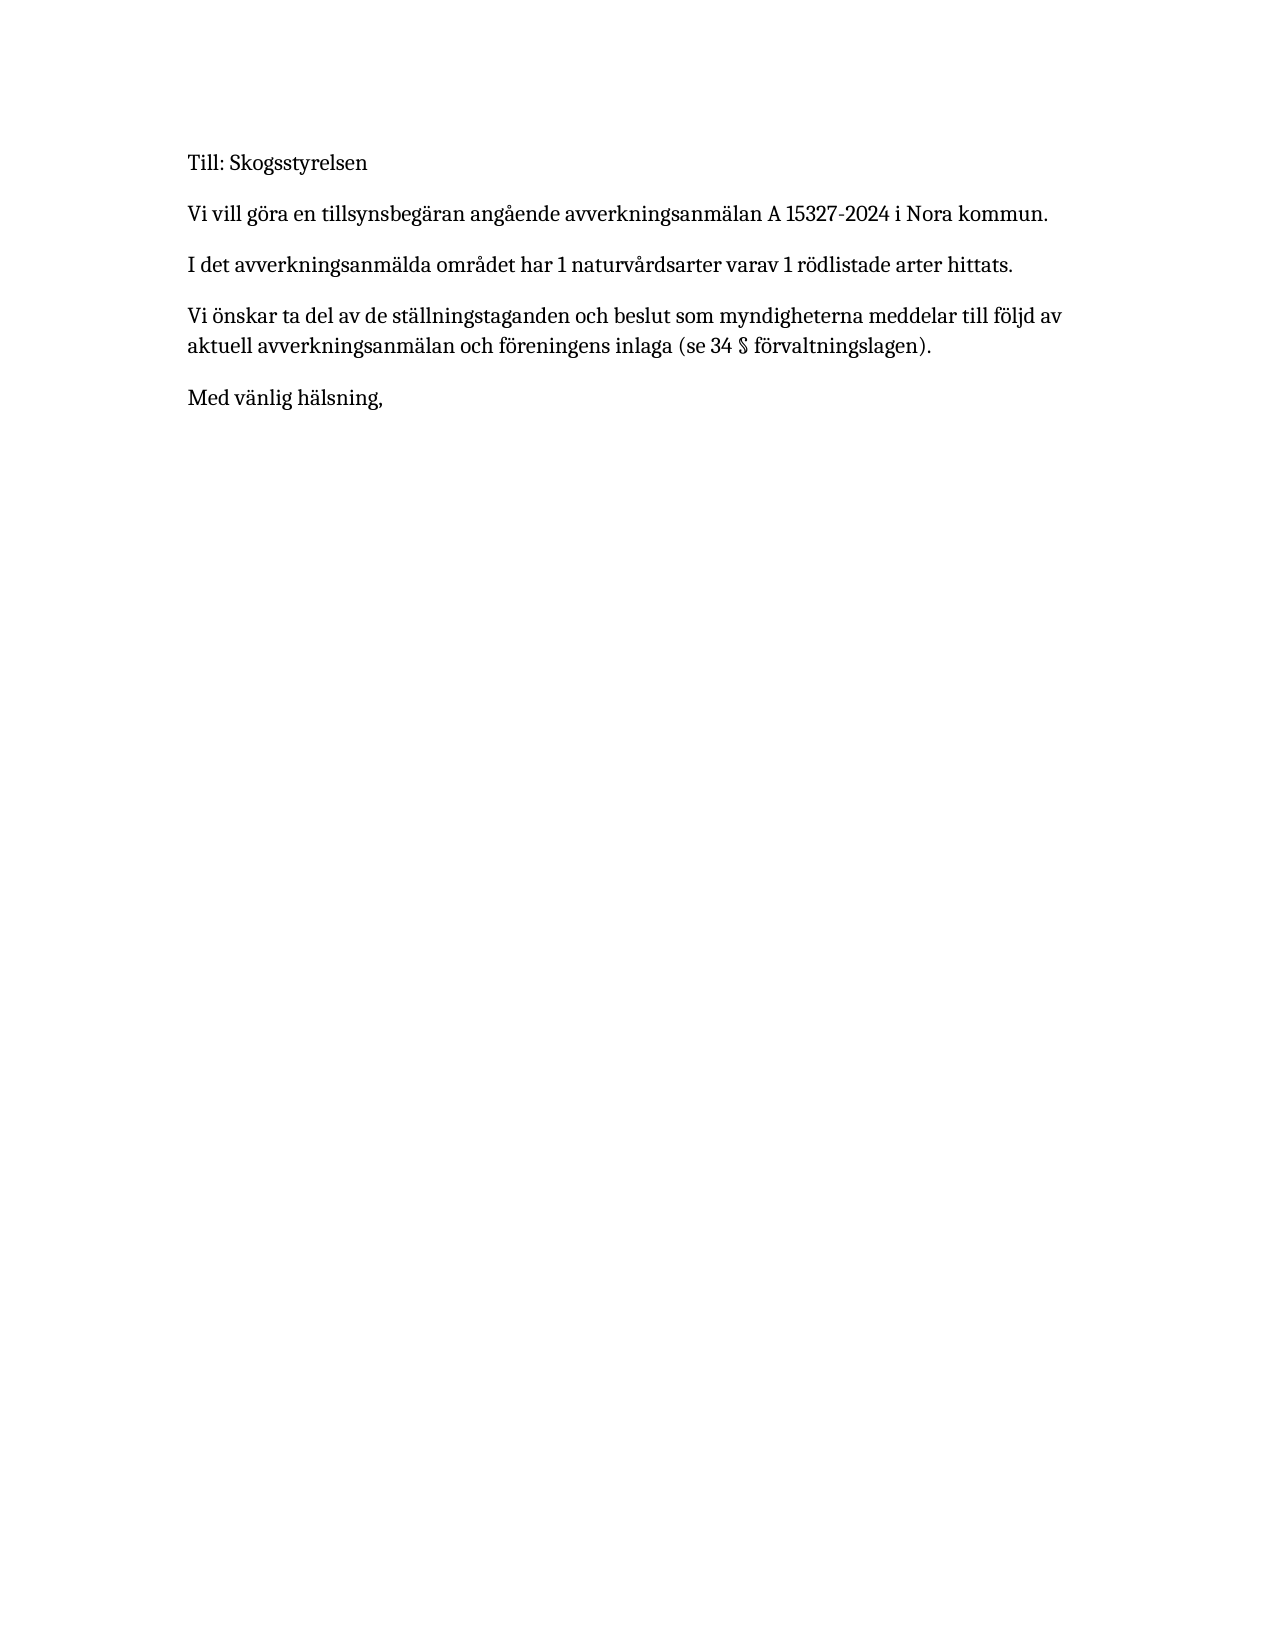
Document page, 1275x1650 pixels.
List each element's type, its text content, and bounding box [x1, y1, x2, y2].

text Vi vill göra en tillsynsbegäran angående avverkningsanmälan A 15327-2024 i Nora kommun. [187, 201, 1087, 227]
text I det avverkningsanmälda området har 1 naturvårdsarter varav 1 rödlistade arter hittats. [187, 252, 1087, 278]
text Med vänlig hälsning, [187, 384, 1087, 441]
text Vi önskar ta del av de ställningstaganden och beslut som myndigheterna meddelar till följd av aktuell avverkningsanmälan och föreningens inlaga (se 34 § förvaltningslagen). [187, 303, 1087, 360]
text Till: Skogsstyrelsen [187, 150, 1087, 176]
